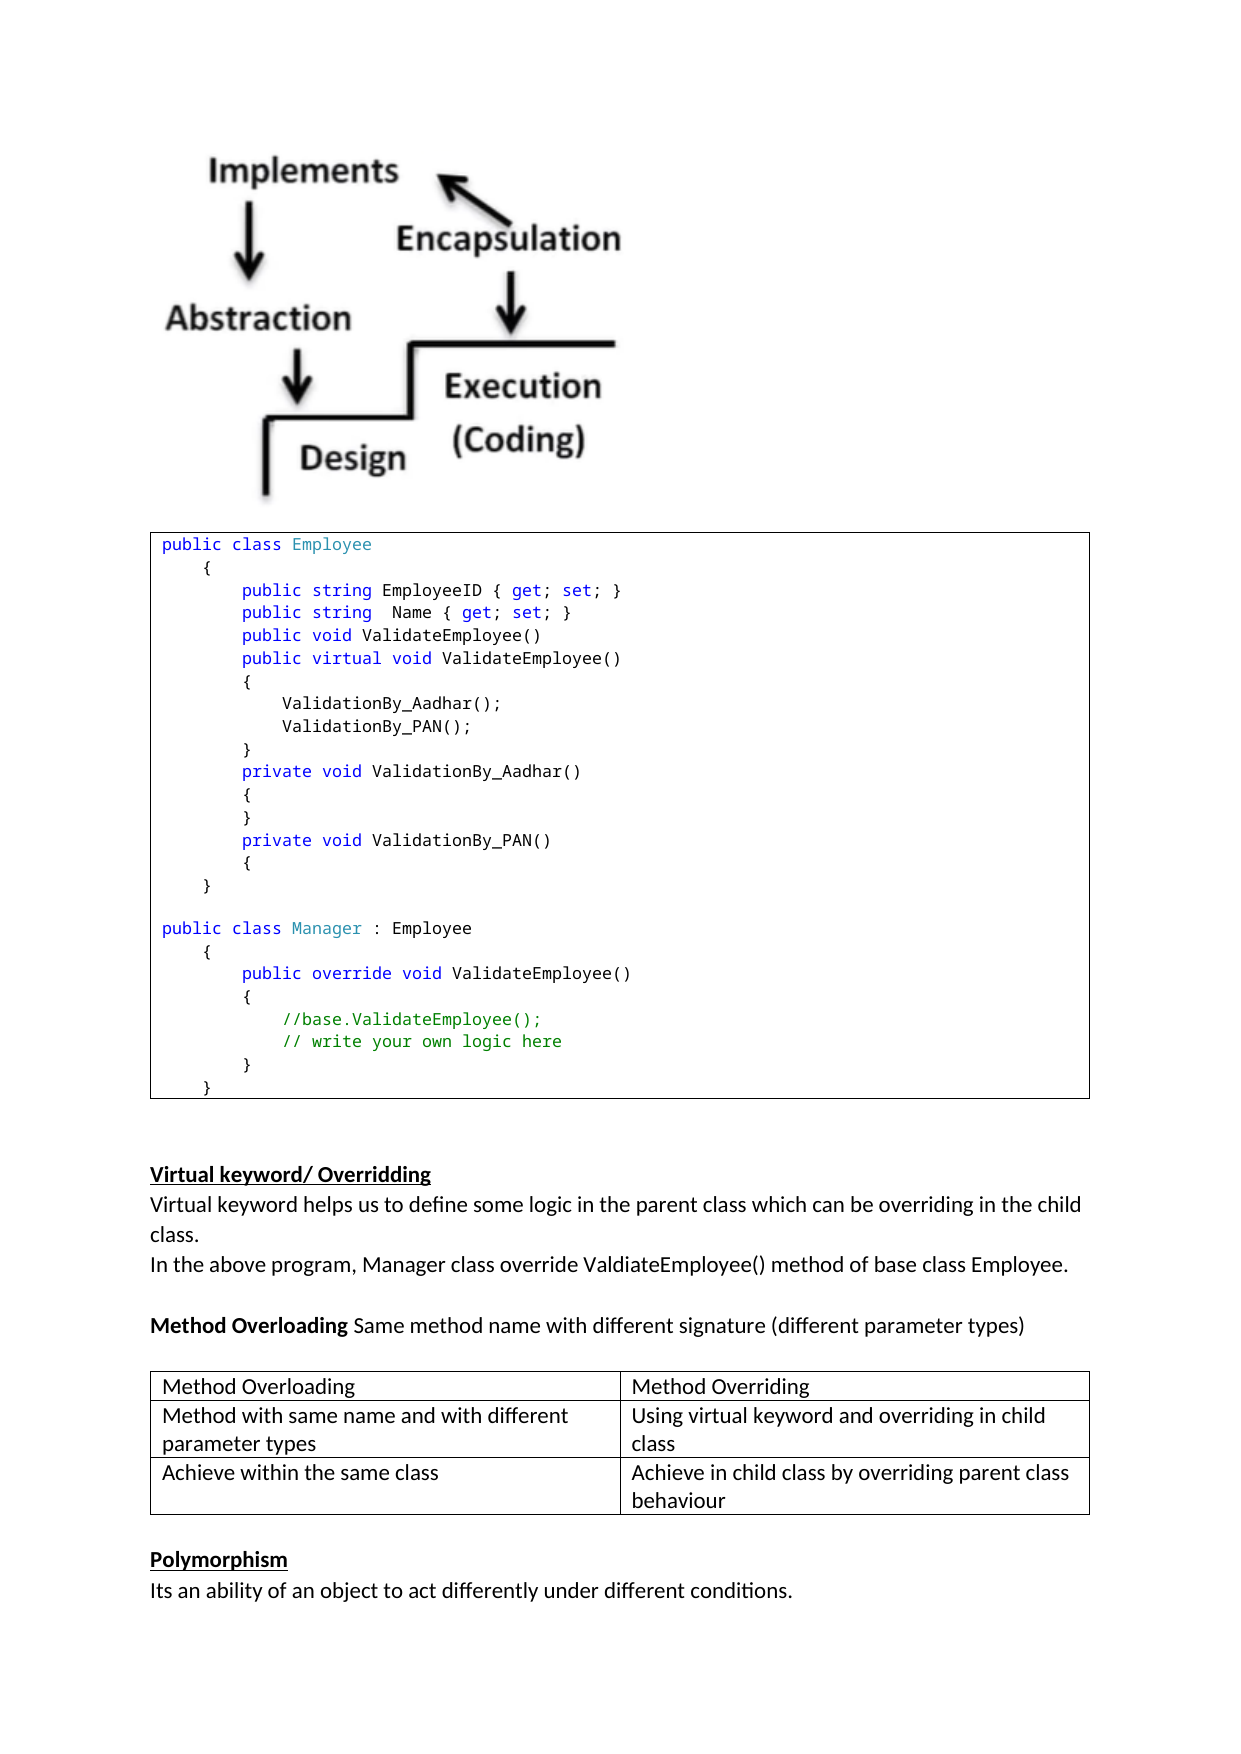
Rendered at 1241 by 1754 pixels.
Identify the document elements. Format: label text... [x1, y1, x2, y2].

text Virtual keyword/ Overridding [150, 1160, 1090, 1188]
picture [150, 150, 641, 508]
table_cell Achieve in child class by overriding parent class behaviour [621, 1458, 1089, 1514]
text Method Overloading Same method name with different signature (different parameter types) [150, 1311, 1090, 1339]
table_cell Using virtual keyword and overriding in child class [621, 1401, 1089, 1457]
table_header public class Employee { public string EmployeeID { get; set; } public string Name { get; set; } public void ValidateEmployee() public virtual void ValidateEmployee() { ValidationBy_Aadhar(); ValidationBy_PAN(); } private void ValidationBy_Aadhar() { } private void ValidationBy_PAN() { } public class Manager : Employee { public override void ValidateEmployee() { //base.ValidateEmployee(); // write your own logic here } } [151, 533, 1089, 1098]
text Its an ability of an object to act differently under different conditions. [150, 1576, 1090, 1604]
table_header Method Overloading [151, 1372, 620, 1400]
table_cell Achieve within the same class [151, 1458, 620, 1514]
table_cell Method with same name and with different parameter types [151, 1401, 620, 1457]
table_header Method Overriding [621, 1372, 1089, 1400]
text Virtual keyword helps us to define some logic in the parent class which can be overriding in the child class. [150, 1190, 1090, 1248]
text In the above program, Manager class override ValdiateEmployee() method of base class Employee. [150, 1250, 1090, 1278]
text Polymorphism [150, 1546, 1090, 1574]
